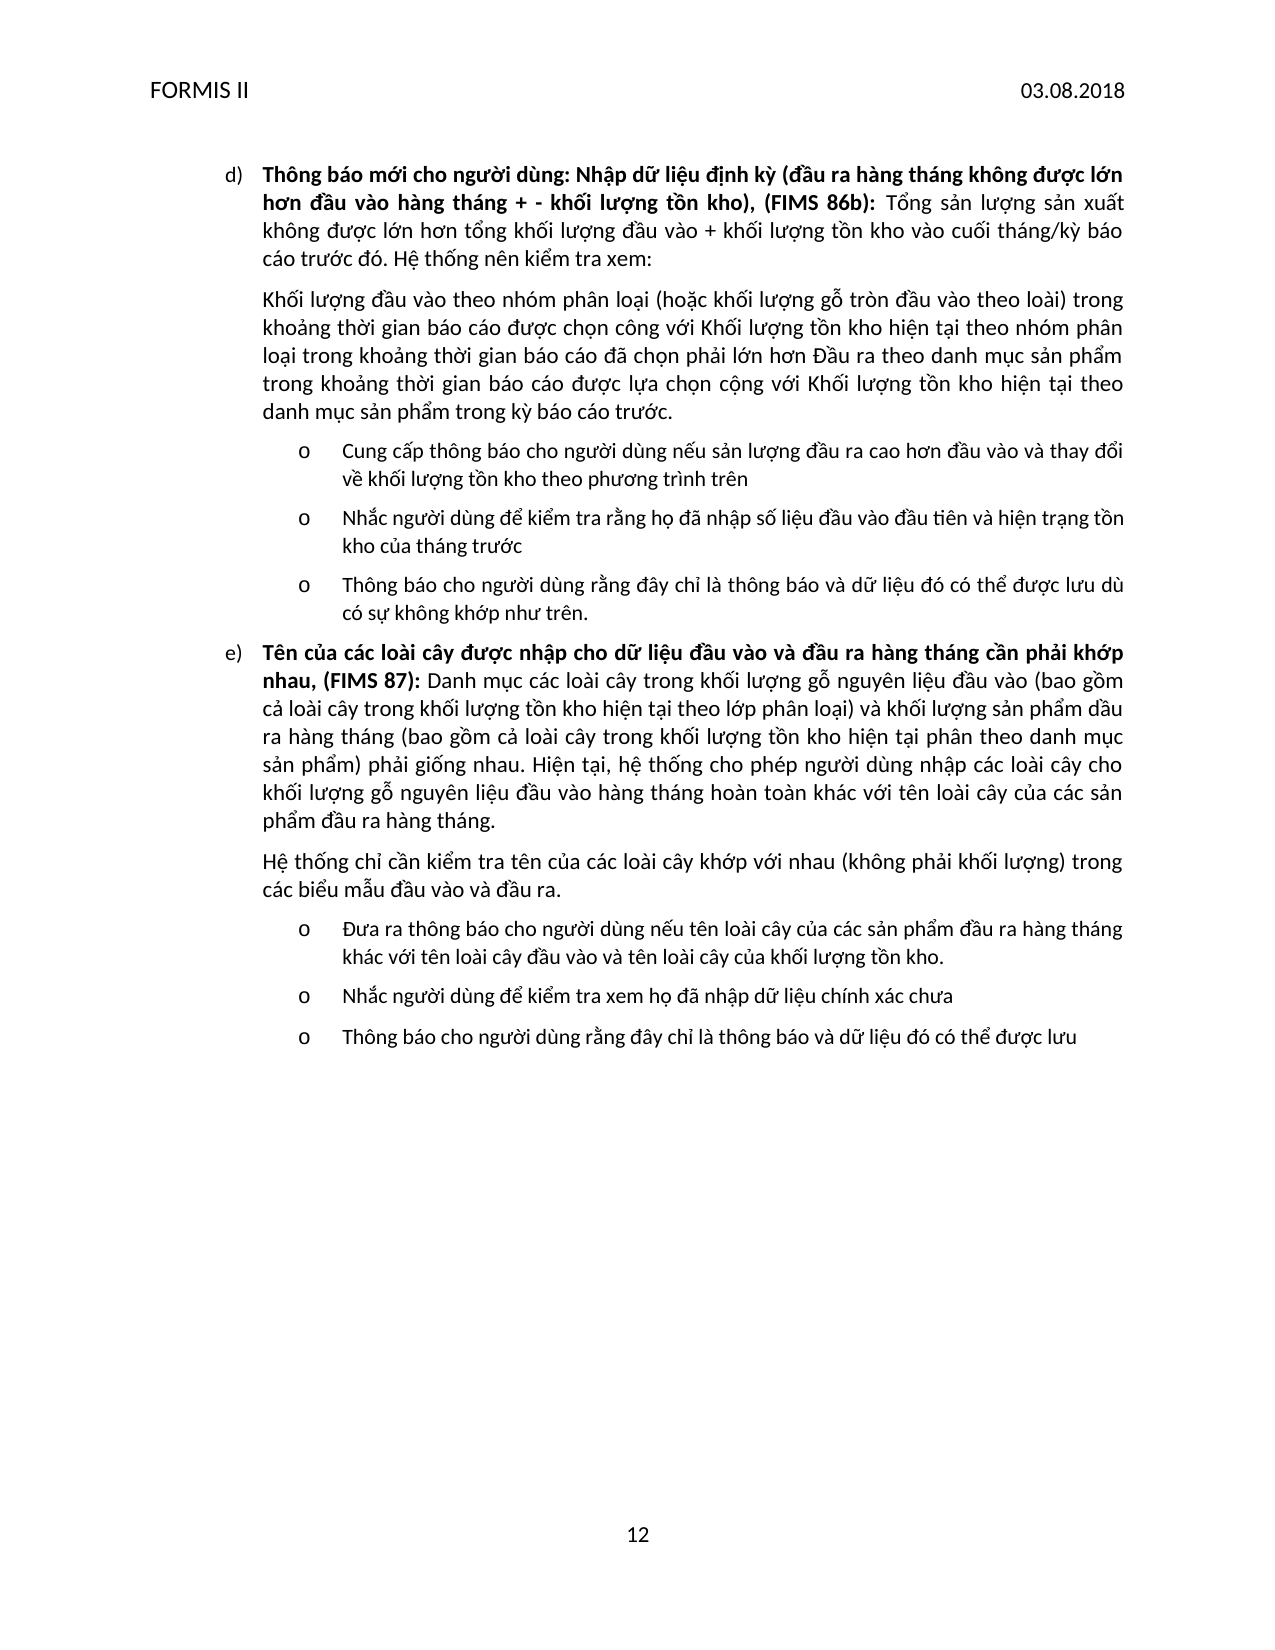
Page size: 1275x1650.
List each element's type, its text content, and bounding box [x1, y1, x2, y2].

list Tên của các loài cây được nhập cho dữ liệu đầu vào và đầu ra hàng tháng cần phải khớp nhau, (FIMS 87): Danh mục các loài cây trong khối lượng gỗ nguyên liệu đầu vào (bao gồm cả loài cây trong khối lượng tồn kho hiện tại theo lớp phân loại) và khối lượng sản phẩm dầu ra hàng tháng (bao gồm cả loài cây trong khối lượng tồn kho hiện tại phân theo danh mục sản phẩm) phải giống nhau. Hiện tại, hệ thống cho phép người dùng nhập các loài cây cho khối lượng gỗ nguyên liệu đầu vào hàng tháng hoàn toàn khác với tên loài cây của các sản phẩm đầu ra hàng tháng. [225, 638, 1125, 834]
text Khối lượng đầu vào theo nhóm phân loại (hoặc khối lượng gỗ tròn đầu vào theo loài) trong khoảng thời gian báo cáo được chọn công với Khối lượng tồn kho hiện tại theo nhóm phân loại trong khoảng thời gian báo cáo đã chọn phải lớn hơn Đầu ra theo danh mục sản phẩm trong khoảng thời gian báo cáo được lựa chọn cộng với Khối lượng tồn kho hiện tại theo danh mục sản phẩm trong kỳ báo cáo trước. [262, 285, 1125, 425]
list Thông báo cho người dùng rằng đây chỉ là thông báo và dữ liệu đó có thể được lưu [298, 1023, 1125, 1051]
list Thông báo cho người dùng rằng đây chỉ là thông báo và dữ liệu đó có thể được lưu dù có sự không khớp như trên. [298, 571, 1125, 626]
list Đưa ra thông báo cho người dùng nếu tên loài cây của các sản phẩm đầu ra hàng tháng khác với tên loài cây đầu vào và tên loài cây của khối lượng tồn kho. [298, 916, 1125, 970]
list Thông báo mới cho người dùng: Nhập dữ liệu định kỳ (đầu ra hàng tháng không được lớn hơn đầu vào hàng tháng + - khối lượng tồn kho), (FIMS 86b): Tổng sản lượng sản xuất không được lớn hơn tổng khối lượng đầu vào + khối lượng tồn kho vào cuối tháng/kỳ báo cáo trước đó. Hệ thống nên kiểm tra xem: [225, 160, 1125, 272]
list Cung cấp thông báo cho người dùng nếu sản lượng đầu ra cao hơn đầu vào và thay đổi về khối lượng tồn kho theo phương trình trên [298, 437, 1125, 492]
list Nhắc người dùng để kiểm tra rằng họ đã nhập số liệu đầu vào đầu tiên và hiện trạng tồn kho của tháng trước [298, 504, 1125, 559]
list Nhắc người dùng để kiểm tra xem họ đã nhập dữ liệu chính xác chưa [298, 983, 1125, 1010]
text Hệ thống chỉ cần kiểm tra tên của các loài cây khớp với nhau (không phải khối lượng) trong các biểu mẫu đầu vào và đầu ra. [262, 847, 1125, 903]
